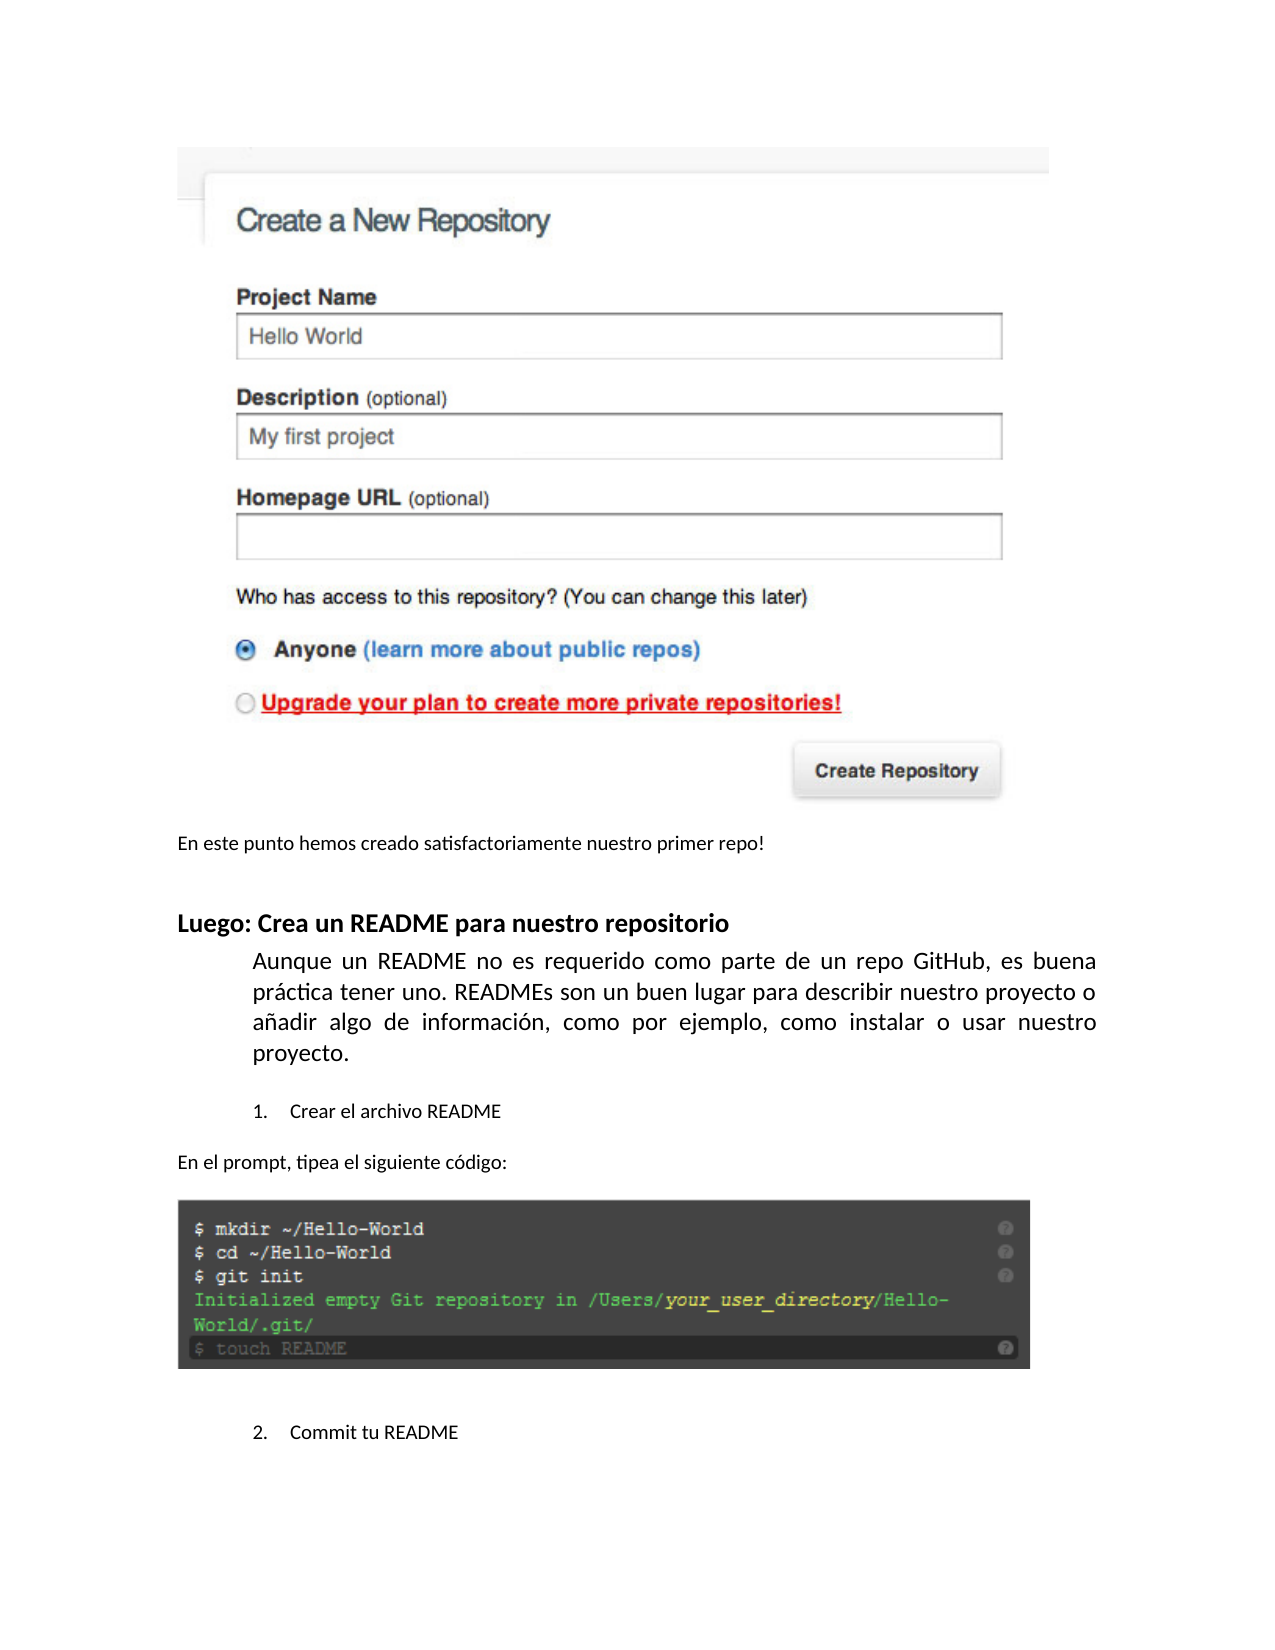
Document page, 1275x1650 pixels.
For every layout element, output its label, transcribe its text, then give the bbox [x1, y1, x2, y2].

picture [177, 147, 1049, 831]
title En el prompt, tipea el siguiente código: [177, 1149, 1098, 1174]
subtitle Luego: Crea un README para nuestro repositorio [177, 906, 1098, 939]
title Commit tu README [252, 1419, 1098, 1445]
title En este punto hemos creado satisfactoriamente nuestro primer repo! [177, 830, 1098, 856]
picture [177, 1199, 1031, 1369]
title Crear el archivo README [252, 1098, 1098, 1123]
title Aunque un README no es requerido como parte de un repo GitHub, es buena práctica tener uno. READMEs son un buen lugar para describir nuestro proyecto o añadir algo de información, como por ejemplo, como instalar o usar nuestro proyecto. [252, 946, 1098, 1068]
